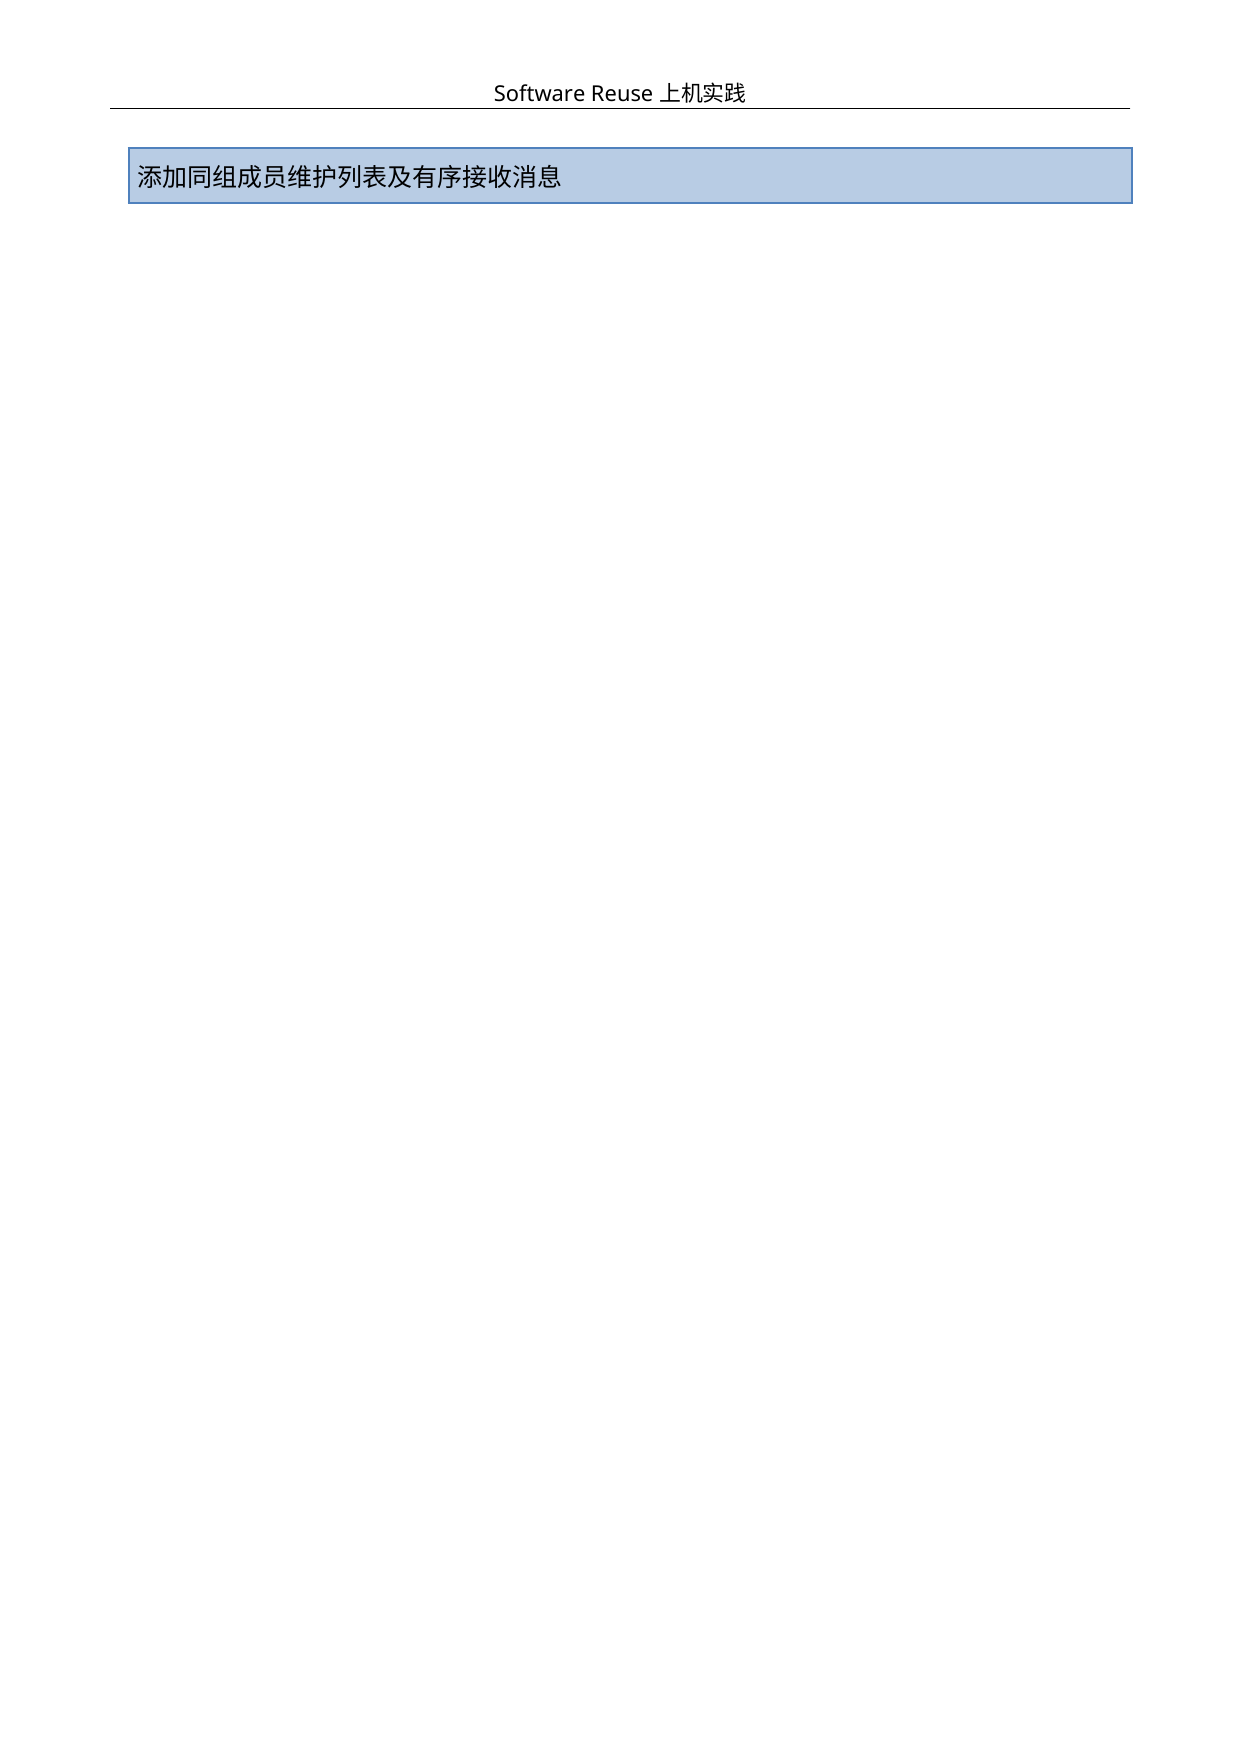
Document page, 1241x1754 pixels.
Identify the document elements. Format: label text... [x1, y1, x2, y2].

table_cell 添加同组成员维护列表及有序接收消息 [130, 149, 1131, 202]
